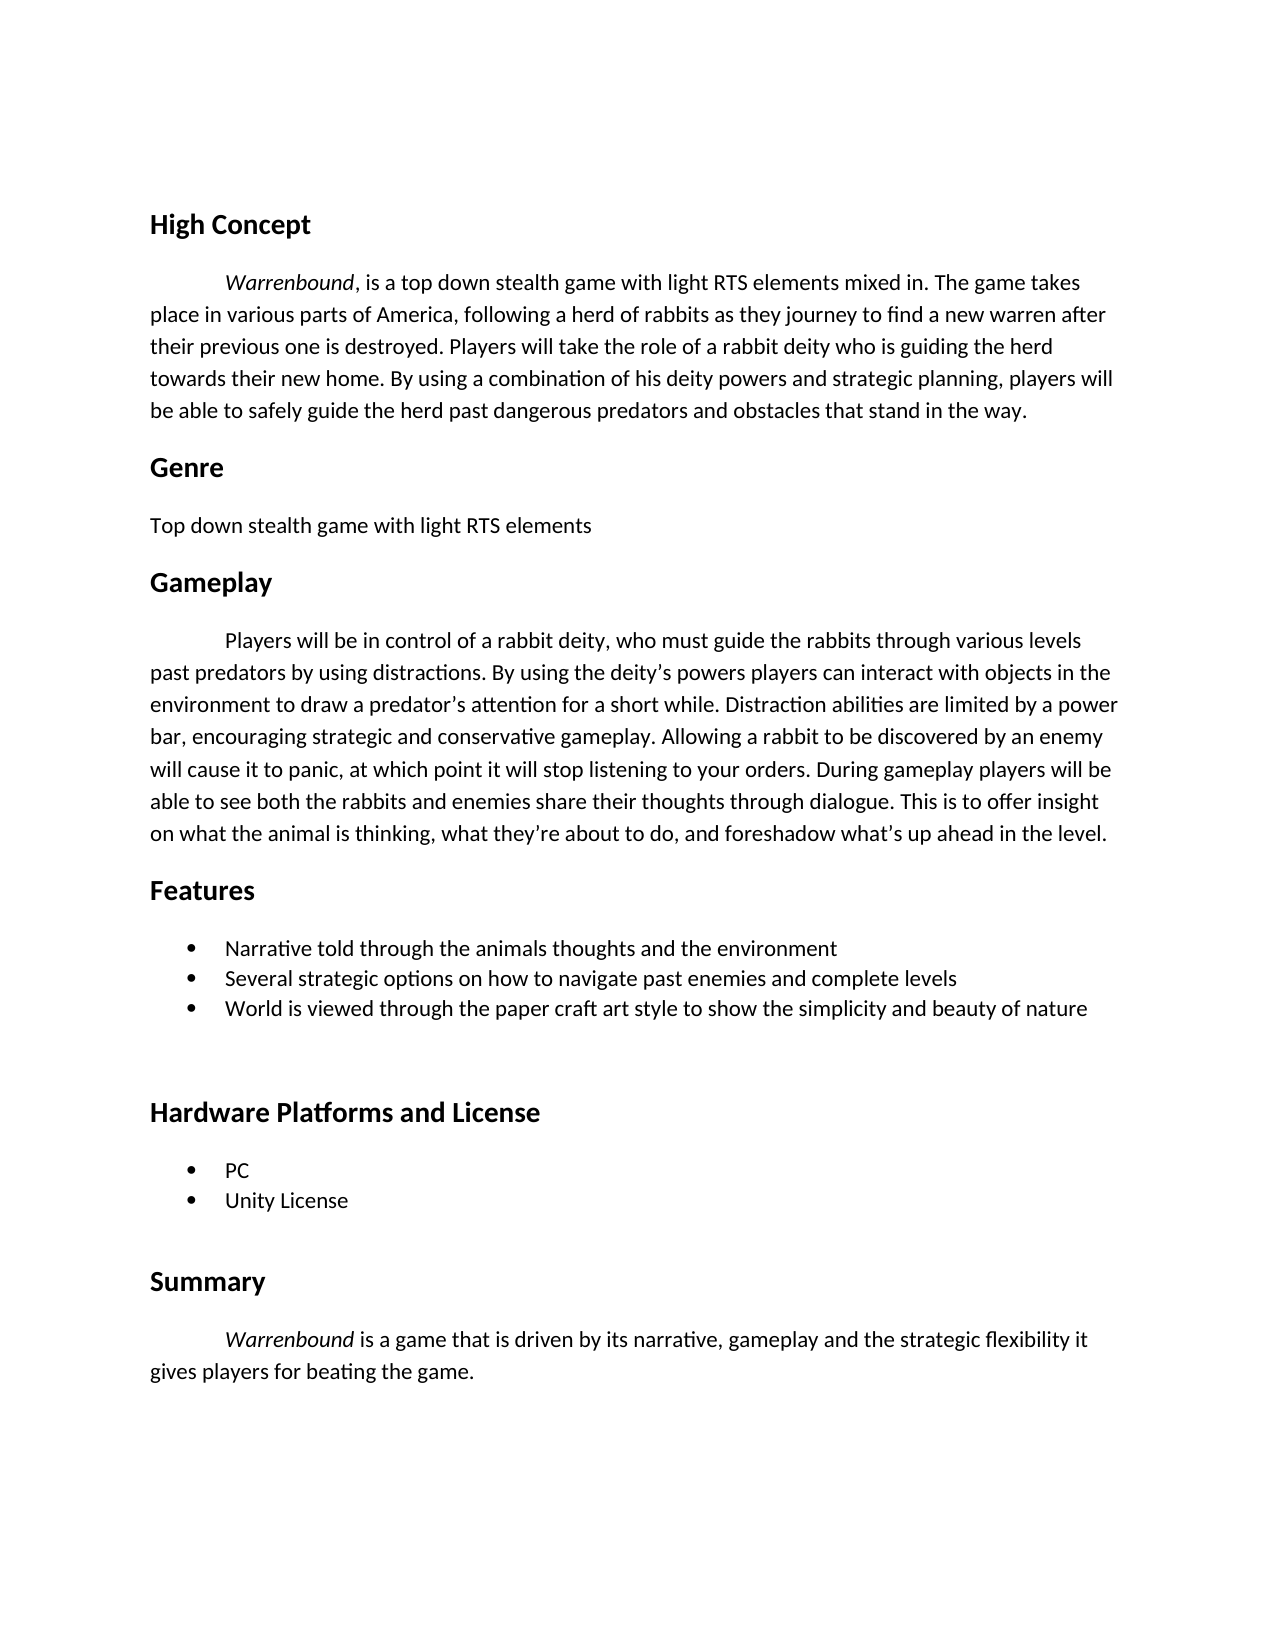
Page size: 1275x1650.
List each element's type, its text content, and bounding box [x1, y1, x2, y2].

text Top down stealth game with light RTS elements [150, 511, 1125, 539]
text Hardware Platforms and License [150, 1094, 1125, 1130]
list World is viewed through the paper craft art style to show the simplicity and beauty of nature [187, 994, 1125, 1022]
text Warrenbound is a game that is driven by its narrative, gameplay and the strategic flexibility it gives players for beating the game. [150, 1325, 1125, 1385]
text Players will be in control of a rabbit deity, who must guide the rabbits through various levels past predators by using distractions. By using the deity’s powers players can interact with objects in the environment to draw a predator’s attention for a short while. Distraction abilities are limited by a power bar, encouraging strategic and conservative gameplay. Allowing a rabbit to be discovered by an enemy will cause it to panic, at which point it will stop listening to your orders. During gameplay players will be able to see both the rabbits and enemies share their thoughts through dialogue. This is to offer insight on what the animal is thinking, what they’re about to do, and foreshadow what’s up ahead in the level. [150, 626, 1125, 847]
text Summary [150, 1263, 1125, 1299]
text Genre [150, 449, 1125, 485]
text High Concept [150, 206, 1125, 241]
list PC [187, 1156, 1125, 1184]
text Gameplay [150, 564, 1125, 600]
list Several strategic options on how to navigate past enemies and complete levels [187, 964, 1125, 992]
list Unity License [187, 1186, 1125, 1214]
text Features [150, 872, 1125, 908]
list Narrative told through the animals thoughts and the environment [187, 934, 1125, 962]
text Warrenbound, is a top down stealth game with light RTS elements mixed in. The game takes place in various parts of America, following a herd of rabbits as they journey to find a new warren after their previous one is destroyed. Players will take the role of a rabbit deity who is guiding the herd towards their new home. By using a combination of his deity powers and strategic planning, players will be able to safely guide the herd past dangerous predators and obstacles that stand in the way. [150, 268, 1125, 424]
